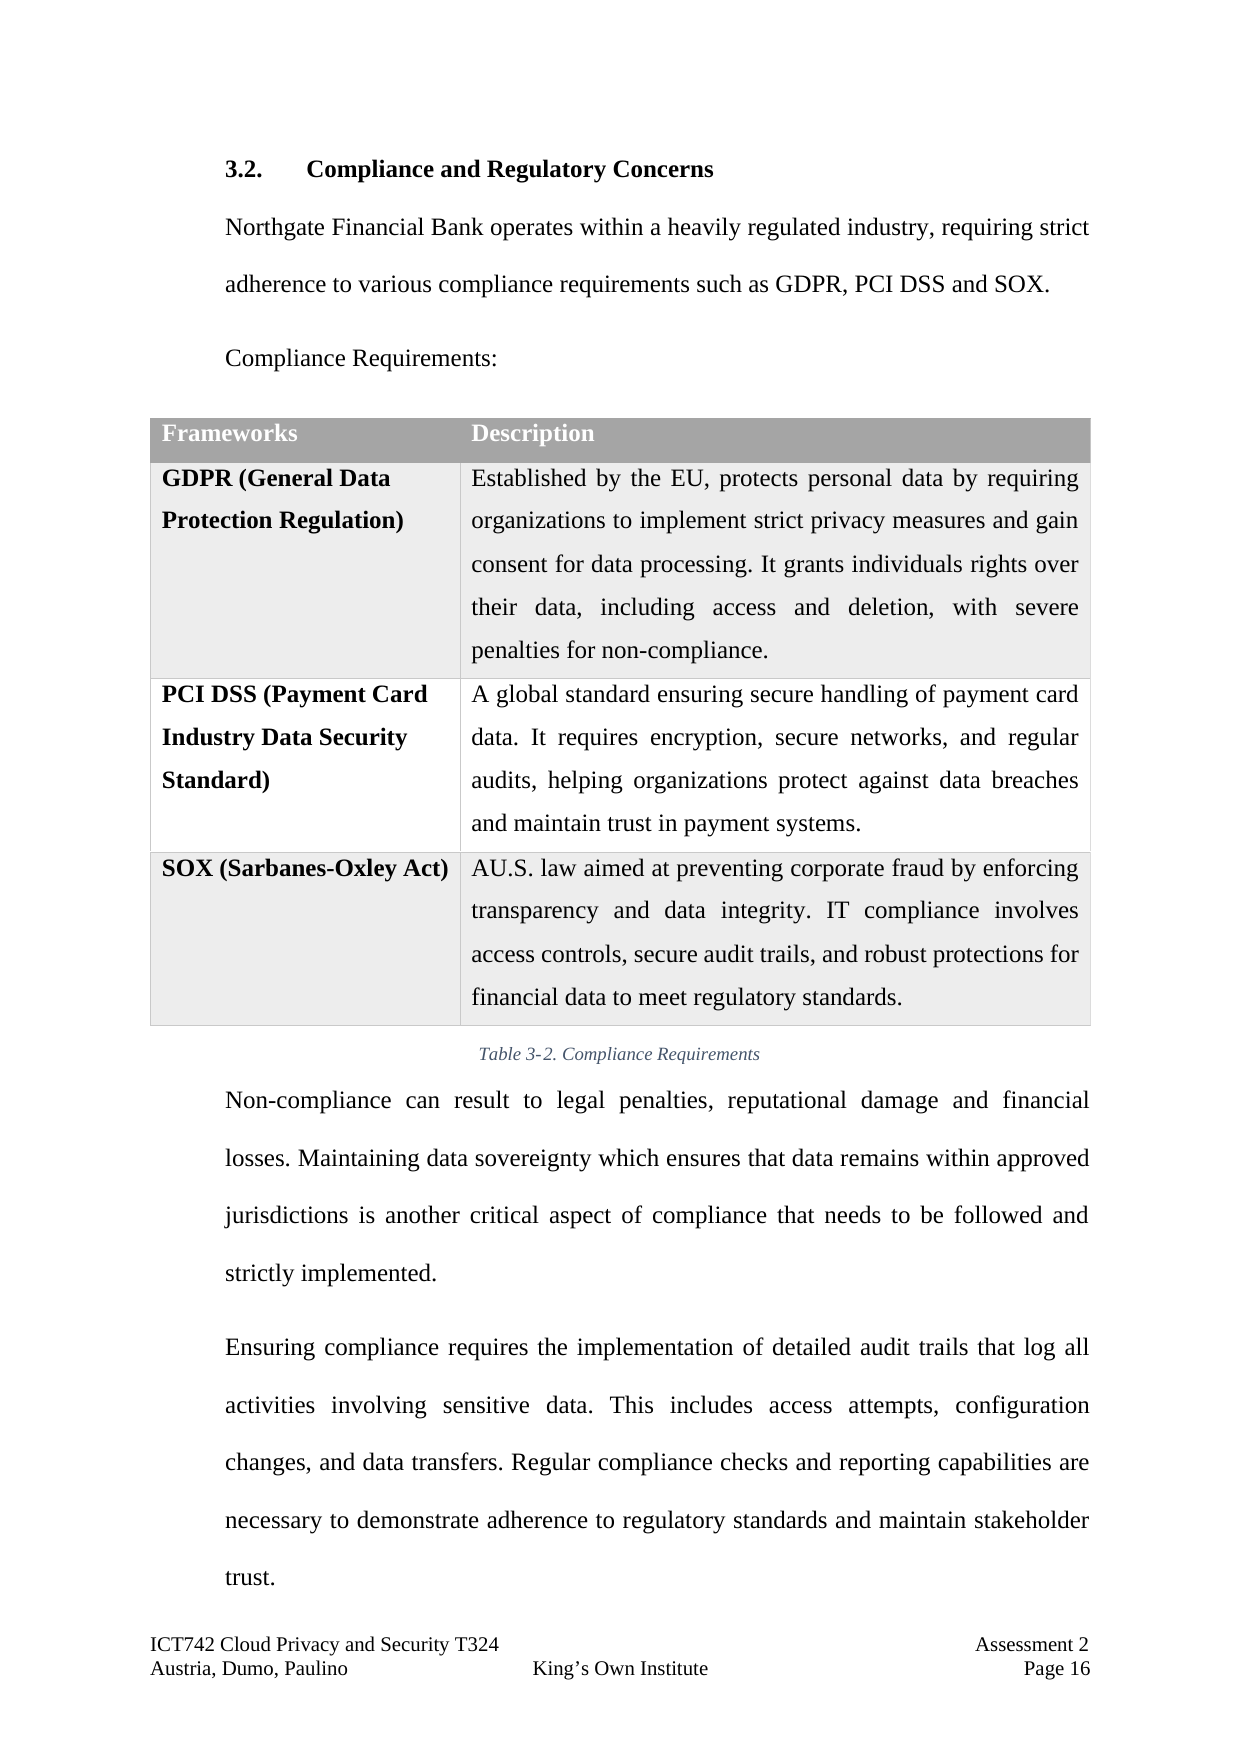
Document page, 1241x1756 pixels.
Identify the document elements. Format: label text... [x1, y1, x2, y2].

text Northgate Financial Bank operates within a heavily regulated industry, requiring strict adherence to various compliance requirements such as GDPR, PCI DSS and SOX. [225, 212, 1090, 298]
text Ensuring compliance requires the implementation of detailed audit trails that log all activities involving sensitive data. This includes access attempts, configuration changes, and data transfers. Regular compliance checks and reporting capabilities are necessary to demonstrate adherence to regulatory standards and maintain stakeholder trust. [225, 1332, 1090, 1591]
text Compliance Requirements: [150, 343, 1090, 372]
text Non-compliance can result to legal penalties, reputational damage and financial losses. Maintaining data sovereignty which ensures that data remains within approved jurisdictions is another critical aspect of compliance that needs to be followed and strictly implemented. [225, 1086, 1090, 1287]
subtitle Compliance and Regulatory Concerns [225, 154, 1090, 183]
